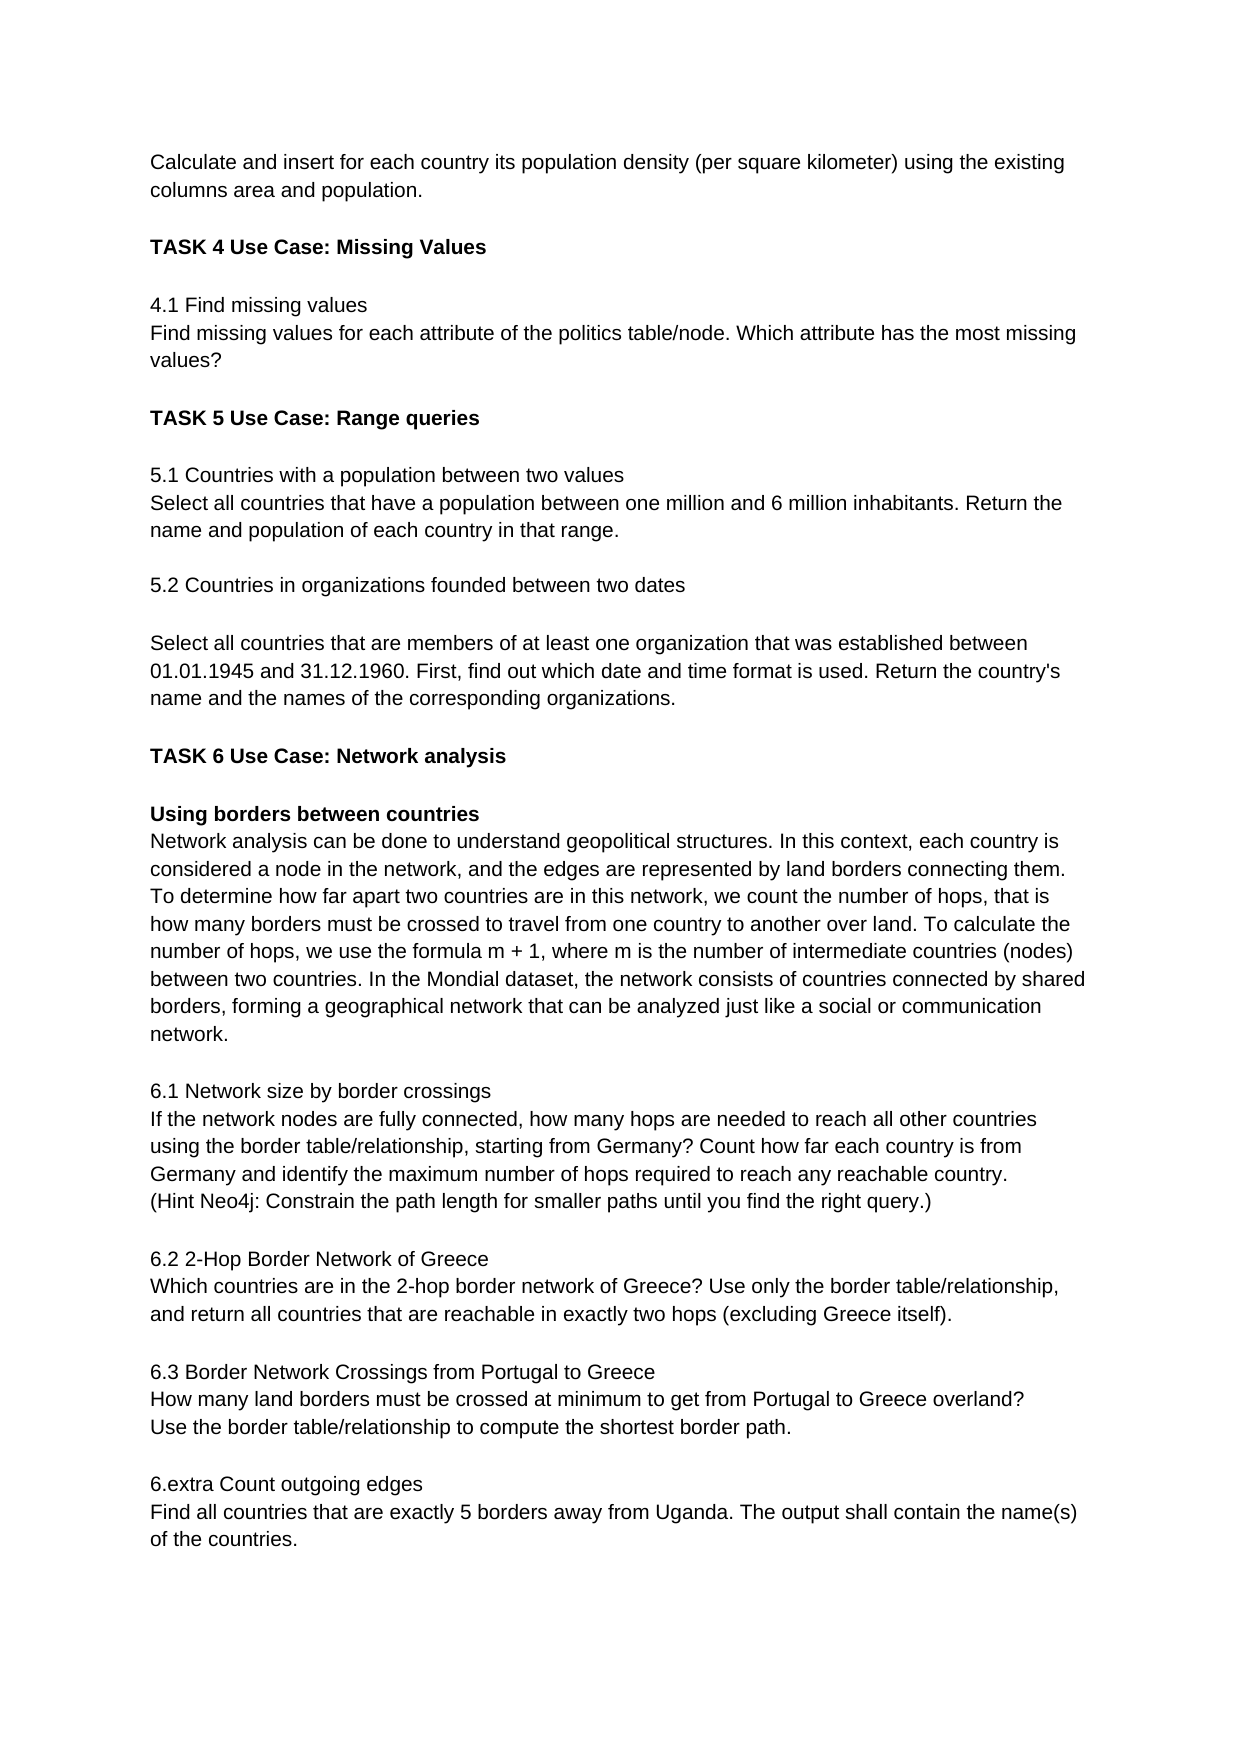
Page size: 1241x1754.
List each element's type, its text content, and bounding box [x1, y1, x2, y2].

text TASK 4 Use Case: Missing Values [150, 235, 1090, 259]
text 5.2 Countries in organizations founded between two dates [150, 573, 1090, 597]
text How many land borders must be crossed at minimum to get from Portugal to Greece overland? [150, 1387, 1090, 1411]
text If the network nodes are fully connected, how many hops are needed to reach all other countries using the border table/relationship, starting from Germany? Count how far each country is from Germany and identify the maximum number of hops required to reach any reachable country. [150, 1107, 1090, 1186]
text TASK 6 Use Case: Network analysis [150, 744, 1090, 768]
text Select all countries that have a population between one million and 6 million inhabitants. Return the name and population of each country in that range. [150, 491, 1090, 542]
text Which countries are in the 2-hop border network of Greece? Use only the border table/relationship, and return all countries that are reachable in exactly two hops (excluding Greece itself). [150, 1274, 1090, 1326]
text 6.1 Network size by border crossings [150, 1079, 1090, 1103]
text Network analysis can be done to understand geopolitical structures. In this context, each country is considered a node in the network, and the edges are represented by land borders connecting them. To determine how far apart two countries are in this network, we count the number of hops, that is how many borders must be crossed to travel from one country to another over land. To calculate the number of hops, we use the formula m + 1, where m is the number of intermediate countries (nodes) between two countries. In the Mondial dataset, the network consists of countries connected by shared borders, forming a geographical network that can be analyzed just like a social or communication network. [150, 829, 1090, 1045]
text 6.3 Border Network Crossings from Portugal to Greece [150, 1359, 1090, 1383]
text Find all countries that are exactly 5 borders away from Uganda. The output shall contain the name(s) of the countries. [150, 1500, 1090, 1551]
text (Hint Neo4j: Constrain the path length for smaller paths until you find the right query.) [150, 1189, 1090, 1213]
text TASK 5 Use Case: Range queries [150, 406, 1090, 429]
text 6.extra Count outgoing edges [150, 1472, 1090, 1496]
text 5.1 Countries with a population between two values [150, 463, 1090, 487]
text Calculate and insert for each country its population density (per square kilometer) using the existing columns area and population. [150, 150, 1090, 201]
text 4.1 Find missing values [150, 293, 1090, 317]
text Using borders between countries [150, 801, 1090, 825]
text Select all countries that are members of at least one organization that was established between 01.01.1945 and 31.12.1960. First, find out which date and time format is used. Return the country's name and the names of the corresponding organizations. [150, 631, 1090, 710]
text Find missing values for each attribute of the politics table/node. Which attribute has the most missing values? [150, 320, 1090, 372]
text Use the border table/relationship to compute the shortest border path. [150, 1414, 1090, 1438]
text 6.2 2-Hop Border Network of Greece [150, 1247, 1090, 1271]
